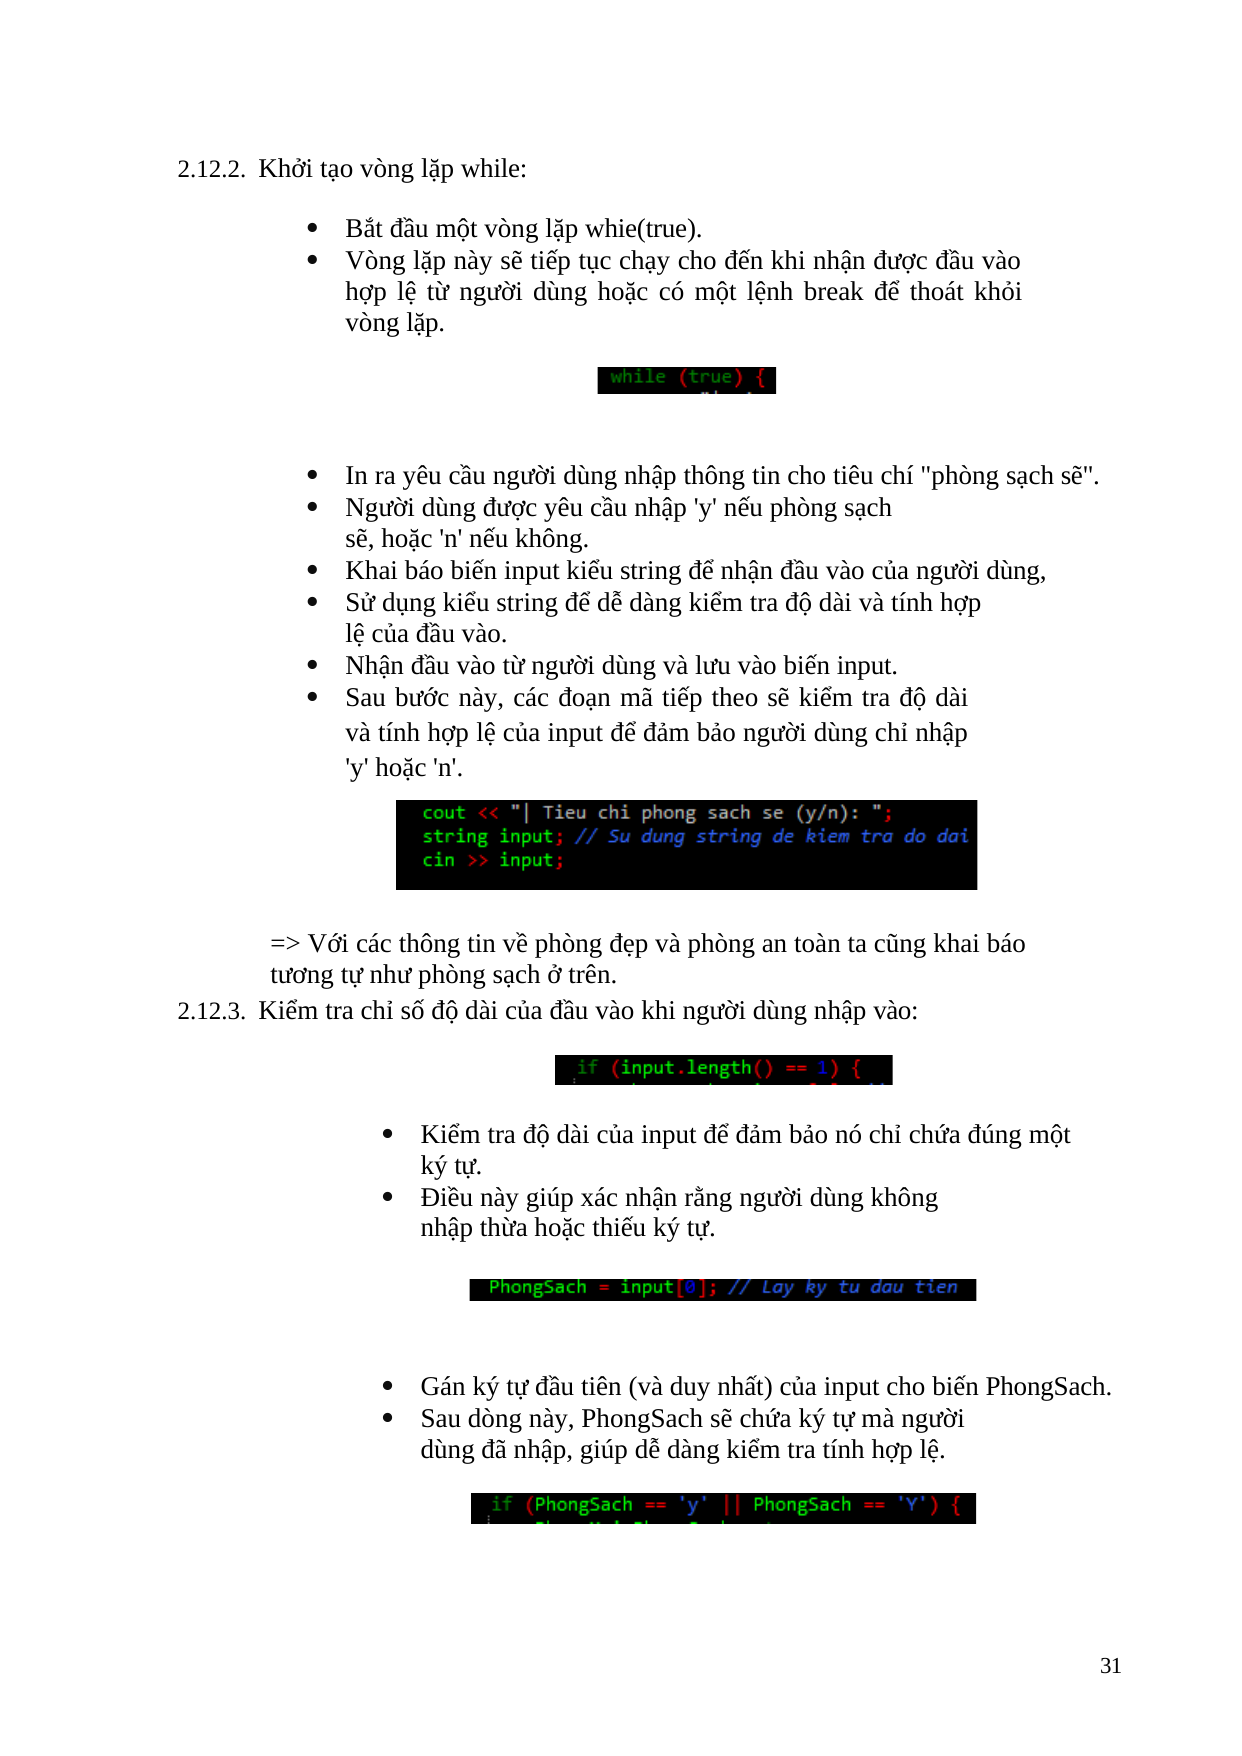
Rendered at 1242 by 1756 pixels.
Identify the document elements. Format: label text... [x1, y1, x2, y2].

list Sử dụng kiểu string để dễ dàng kiểm tra độ dài và tính hợp lệ của đầu vào. [308, 587, 1001, 648]
list Gán ký tự đầu tiên (và duy nhất) của input cho biến PhongSach. [383, 1370, 1221, 1401]
picture [597, 367, 777, 394]
list Người dùng được yêu cầu nhập 'y' nếu phòng sạch sẽ, hoặc 'n' nếu không. [308, 491, 923, 554]
picture [471, 1493, 977, 1524]
list In ra yêu cầu người dùng nhập thông tin cho tiêu chí "phòng sạch sẽ". [308, 458, 1221, 491]
list Điều này giúp xác nhận rằng người dùng không nhập thừa hoặc thiếu ký tự. [383, 1182, 993, 1242]
list Nhận đầu vào từ người dùng và lưu vào biến input. [308, 648, 1221, 681]
list Kiểm tra chỉ số độ dài của đầu vào khi người dùng nhập vào: [177, 994, 1221, 1025]
picture [396, 800, 978, 890]
list Sau bước này, các đoạn mã tiếp theo sẽ kiểm tra độ dài và tính hợp lệ của input để đảm bảo người dùng chỉ nhập 'y' hoặc 'n'. [308, 681, 968, 783]
list Bắt đầu một vòng lặp whie(true). [308, 212, 1221, 243]
list Vòng lặp này sẽ tiếp tục chạy cho đến khi nhận được đầu vào hợp lệ từ người dùng hoặc có một lệnh break để thoát khỏi vòng lặp. [308, 244, 1022, 337]
list Kiểm tra độ dài của input để đảm bảo nó chỉ chứa đúng một ký tự. [383, 1119, 1094, 1181]
picture [469, 1279, 977, 1301]
text => Với các thông tin về phòng đẹp và phòng an toàn ta cũng khai báo tương tự như phòng sạch ở trên. [270, 927, 1052, 990]
list Khai báo biến input kiểu string để nhận đầu vào của người dùng, [308, 554, 1221, 586]
picture [555, 1055, 893, 1085]
list Sau dòng này, PhongSach sẽ chứa ký tự mà người dùng đã nhập, giúp dễ dàng kiểm tra tính hợp lệ. [383, 1402, 1020, 1464]
list Khởi tạo vòng lặp while: [177, 153, 1221, 184]
